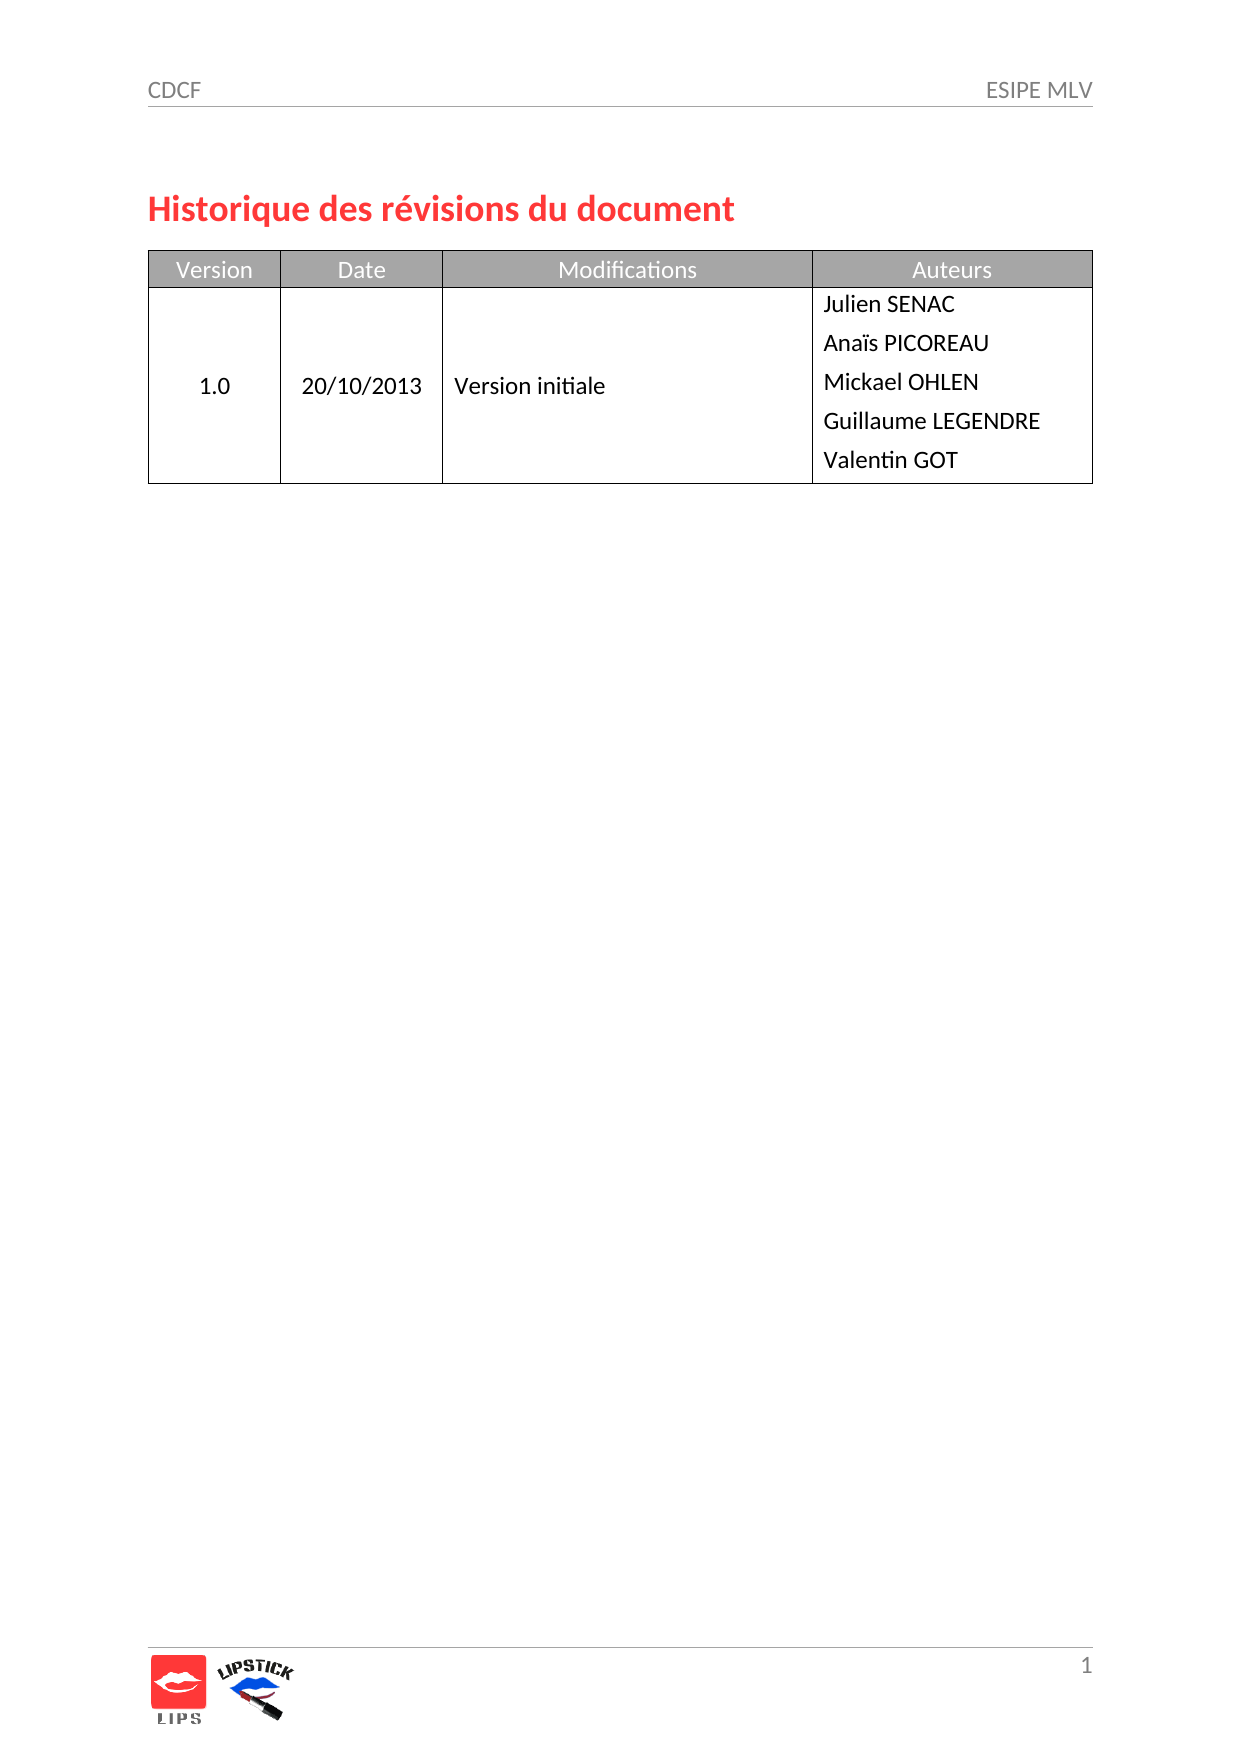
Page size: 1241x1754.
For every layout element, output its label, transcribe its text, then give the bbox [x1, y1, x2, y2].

picture [147, 1651, 209, 1728]
table_cell Version initiale [443, 288, 812, 483]
table_header Date [281, 251, 442, 287]
subtitle Historique des révisions du document [148, 185, 1093, 231]
table_header Auteurs [813, 251, 1092, 287]
table_cell Julien SENAC Anaïs PICOREAU Mickael OHLEN Guillaume LEGENDRE Valentin GOT [813, 288, 1092, 483]
table_cell 1.0 [149, 288, 280, 483]
table_header Modifications [443, 251, 812, 287]
picture [215, 1656, 296, 1722]
table_header Version [149, 251, 280, 287]
table_cell 20/10/2013 [281, 288, 442, 483]
